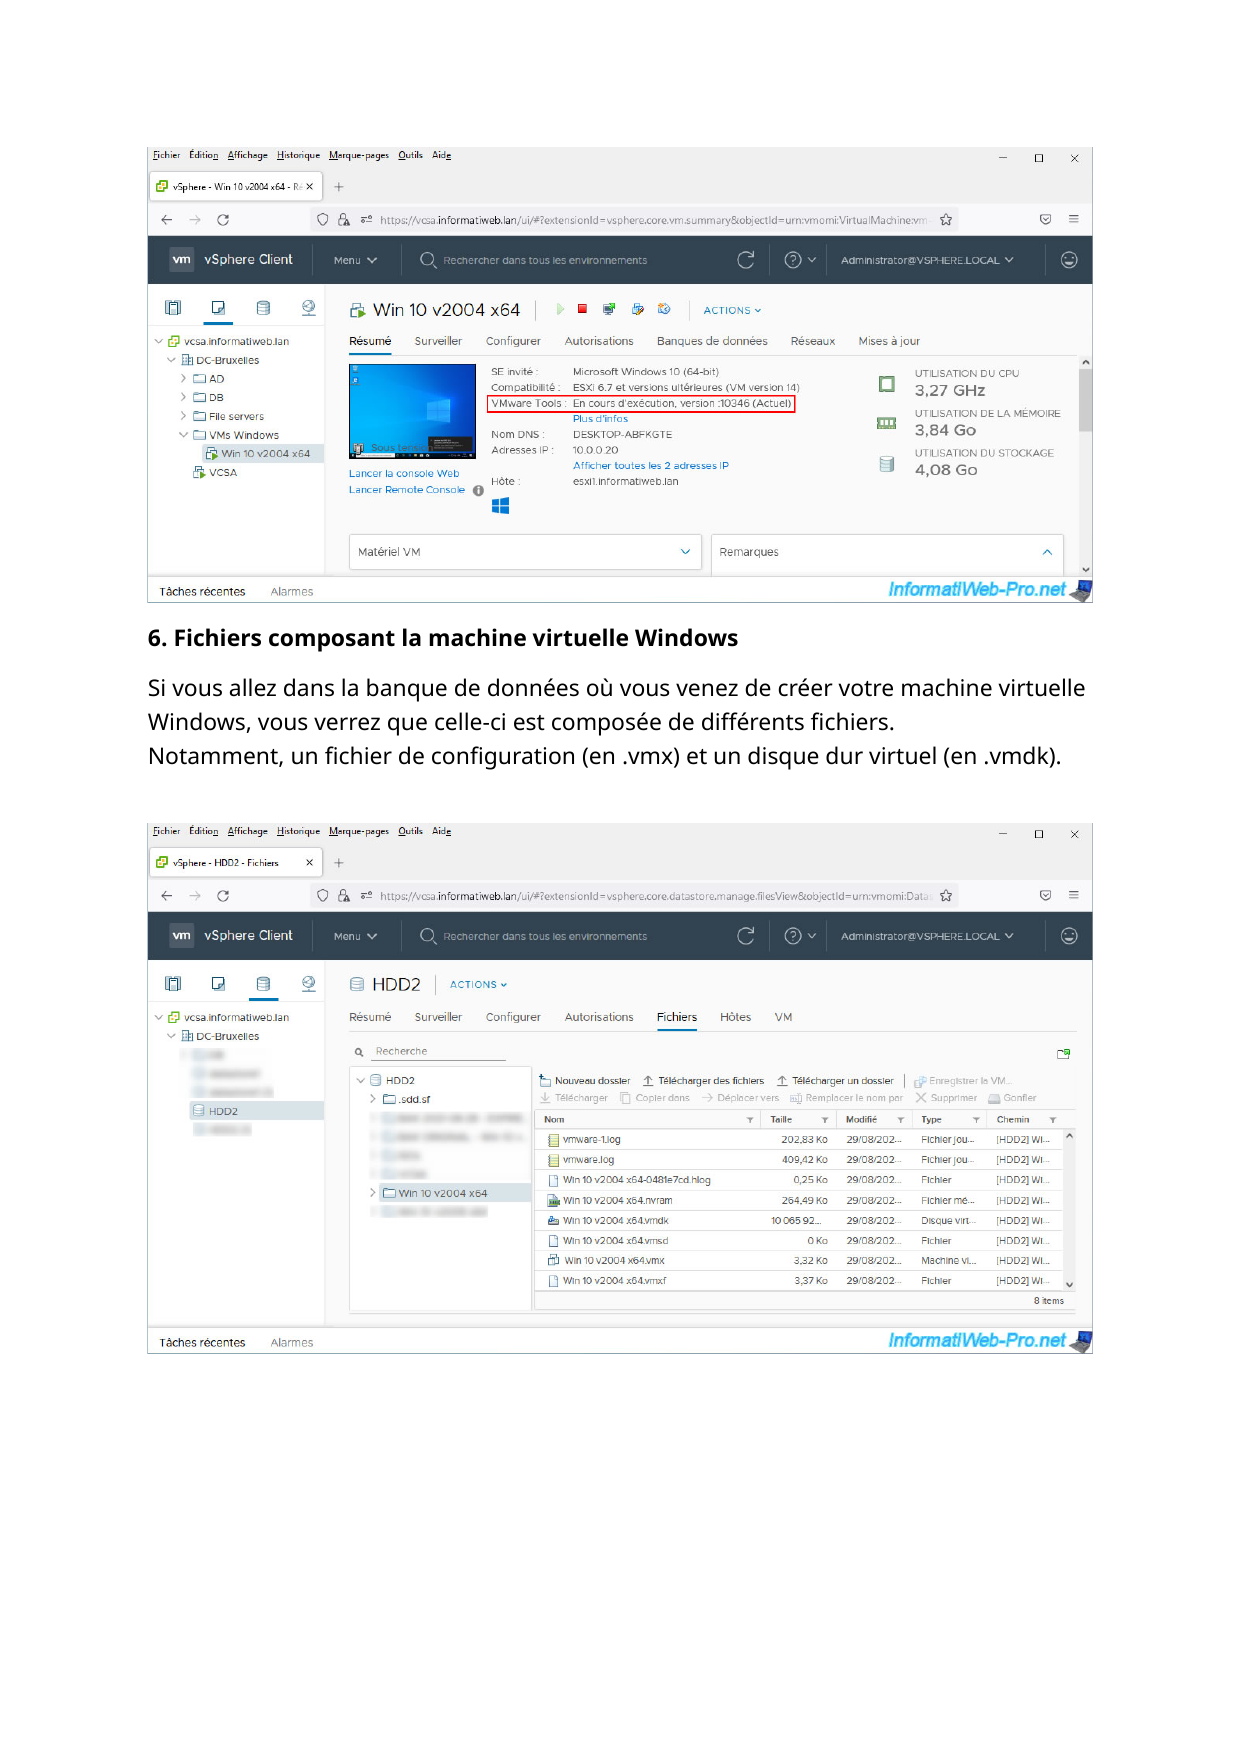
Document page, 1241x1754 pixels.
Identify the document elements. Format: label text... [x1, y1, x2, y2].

picture [147, 147, 1093, 603]
text Si vous allez dans la banque de données où vous venez de créer votre machine virtuelle Windows, vous verrez que celle-ci est composée de différents fichiers. Notamment, un fichier de configuration (en .vmx) et un disque dur virtuel (en .vmdk). [148, 672, 1093, 804]
text 6. Fichiers composant la machine virtuelle Windows [148, 622, 1093, 653]
picture [147, 823, 1093, 1354]
